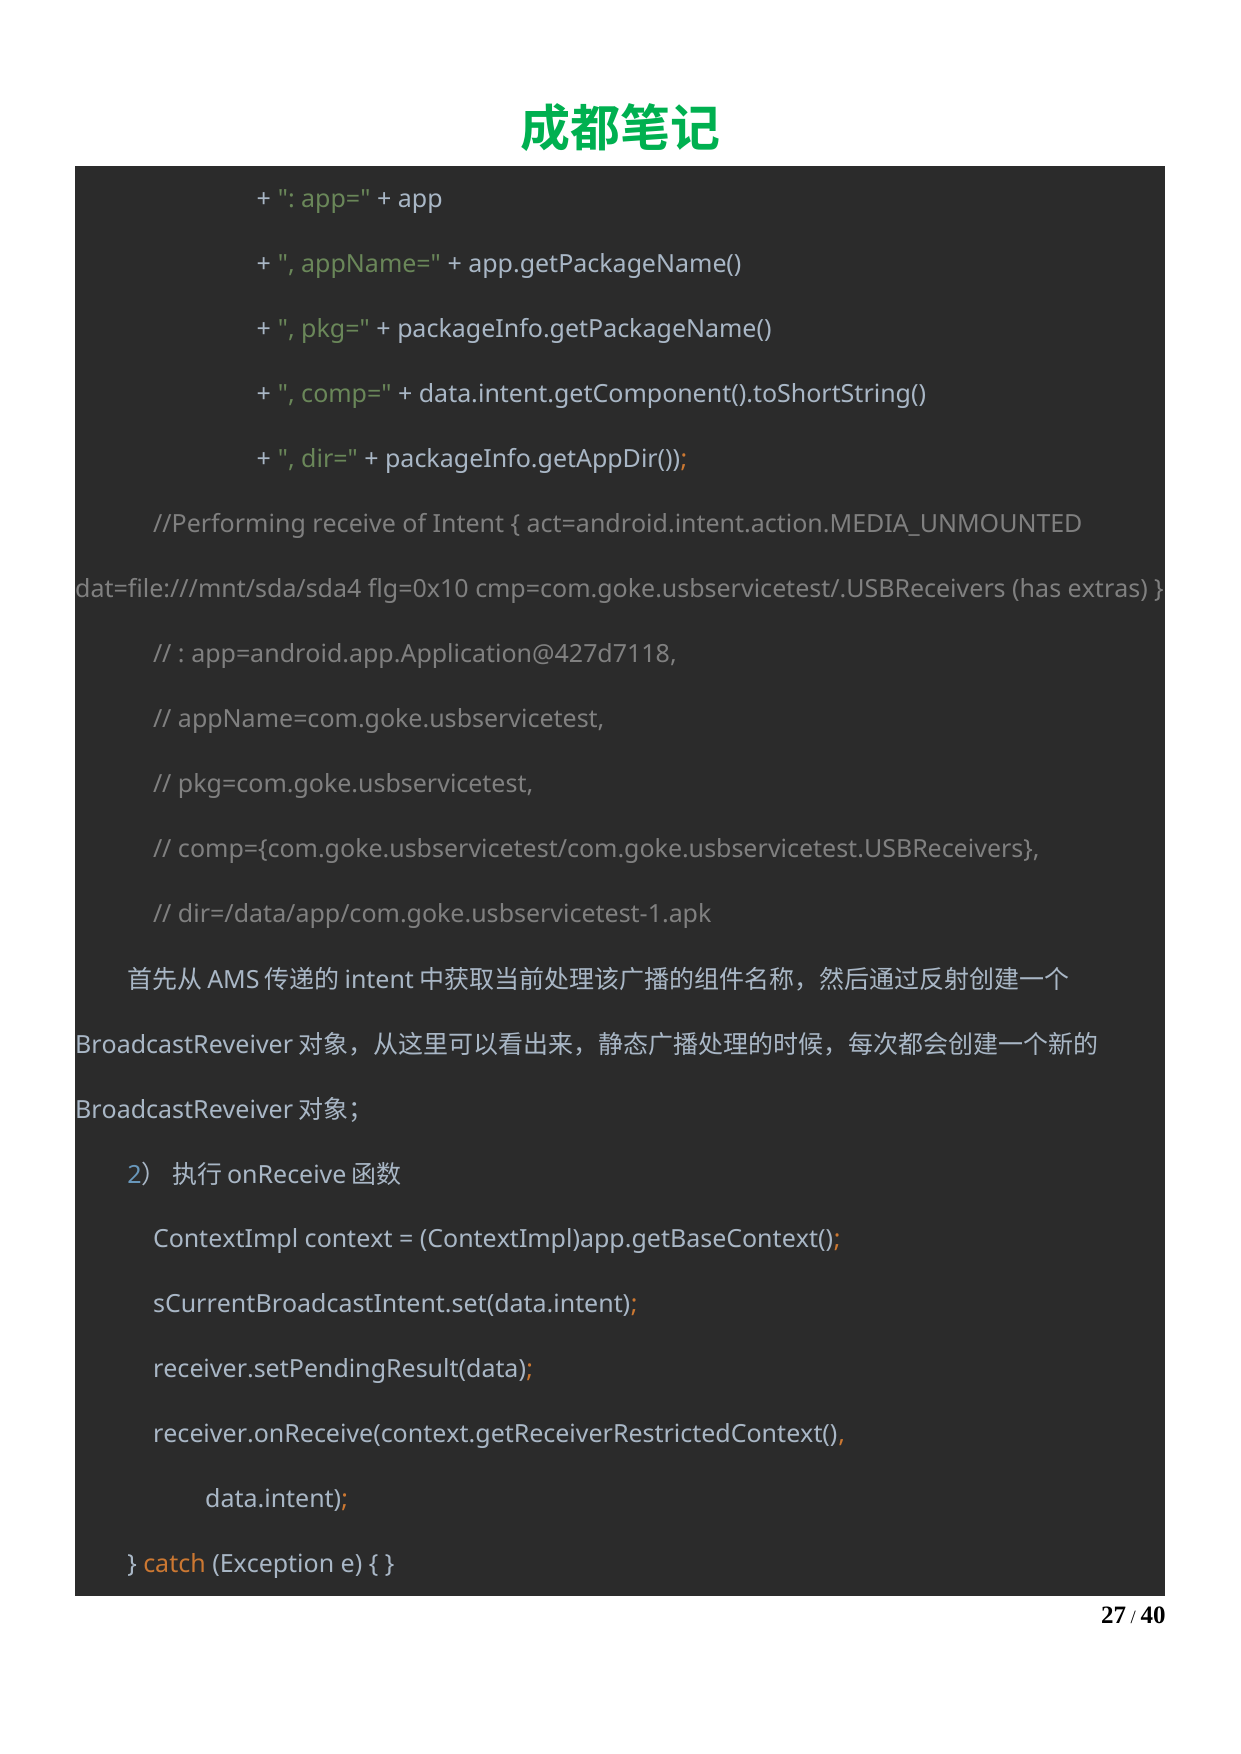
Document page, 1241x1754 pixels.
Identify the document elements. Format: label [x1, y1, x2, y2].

text [75, 166, 1165, 1596]
